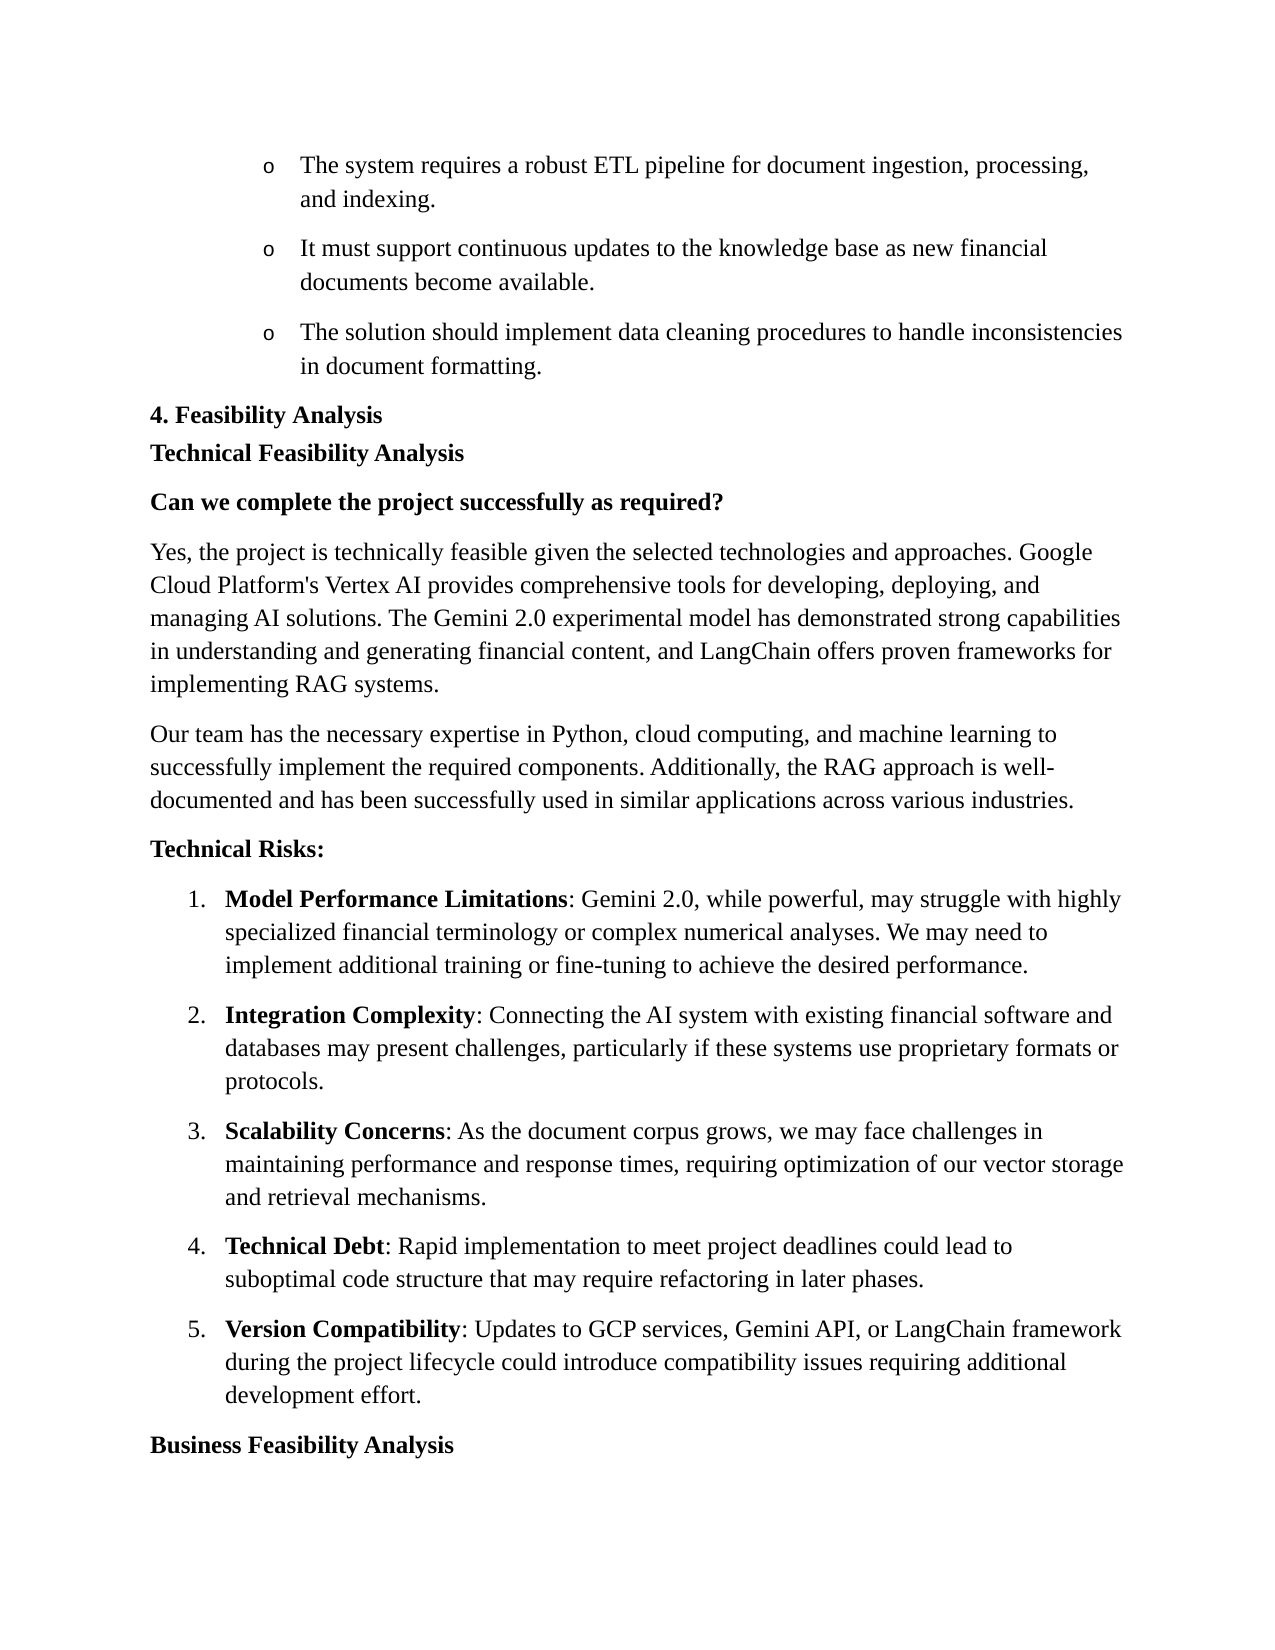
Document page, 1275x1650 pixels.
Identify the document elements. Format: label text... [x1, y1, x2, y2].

list Model Performance Limitations: Gemini 2.0, while powerful, may struggle with highly specialized financial terminology or complex numerical analyses. We may need to implement additional training or fine-tuning to achieve the desired performance. [187, 884, 1125, 979]
text Our team has the necessary expertise in Python, cloud computing, and machine learning to successfully implement the required components. Additionally, the RAG approach is well-documented and has been successfully used in similar applications across various industries. [150, 719, 1125, 814]
list Integration Complexity: Connecting the AI system with existing financial software and databases may present challenges, particularly if these systems use proprietary formats or protocols. [187, 1000, 1125, 1095]
list Version Compatibility: Updates to GCP services, Gemini API, or LangChain framework during the project lifecycle could introduce compatibility issues requiring additional development effort. [187, 1314, 1125, 1409]
text Technical Feasibility Analysis [150, 438, 1125, 466]
list Technical Debt: Rapid implementation to meet project deadlines could lead to suboptimal code structure that may require refactoring in later phases. [187, 1231, 1125, 1293]
subtitle 4. Feasibility Analysis [150, 401, 1125, 429]
list The system requires a robust ETL pipeline for document ingestion, processing, and indexing. [262, 150, 1125, 213]
list Scalability Concerns: As the document corpus grows, we may face challenges in maintaining performance and response times, requiring optimization of our vector storage and retrieval mechanisms. [187, 1116, 1125, 1211]
list The solution should implement data cleaning procedures to handle inconsistencies in document formatting. [262, 317, 1125, 380]
text Can we complete the project successfully as required? [150, 487, 1125, 516]
text Yes, the project is technically feasible given the selected technologies and approaches. Google Cloud Platform's Vertex AI provides comprehensive tools for developing, deploying, and managing AI solutions. The Gemini 2.0 experimental model has demonstrated strong capabilities in understanding and generating financial content, and LangChain offers proven frameworks for implementing RAG systems. [150, 537, 1125, 698]
text Technical Risks: [150, 834, 1125, 863]
text Business Feasibility Analysis [150, 1430, 1125, 1459]
list It must support continuous updates to the knowledge base as new financial documents become available. [262, 233, 1125, 296]
